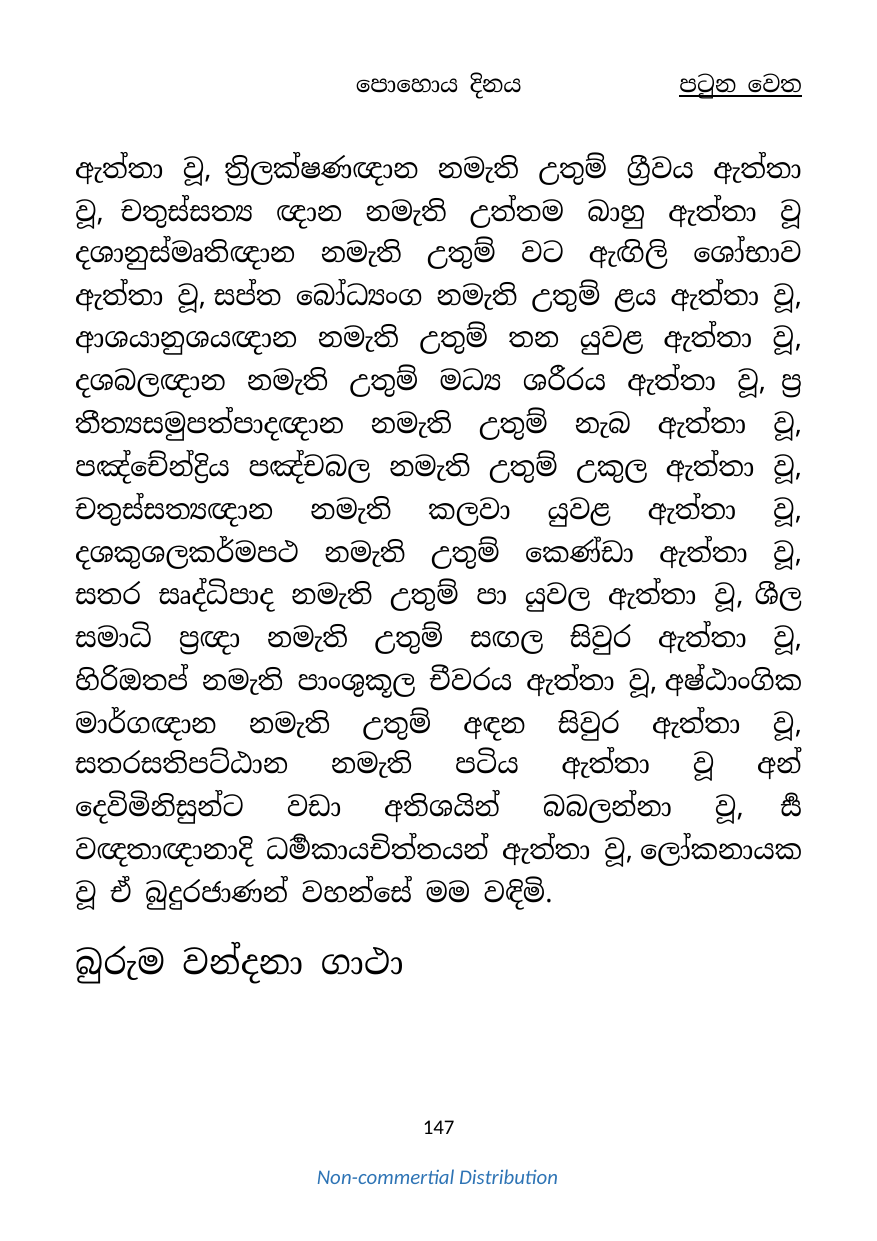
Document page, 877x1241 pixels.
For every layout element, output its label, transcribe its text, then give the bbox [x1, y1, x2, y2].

subtitle බුරුම වන්දනා ගාථා [75, 941, 802, 984]
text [75, 150, 802, 911]
